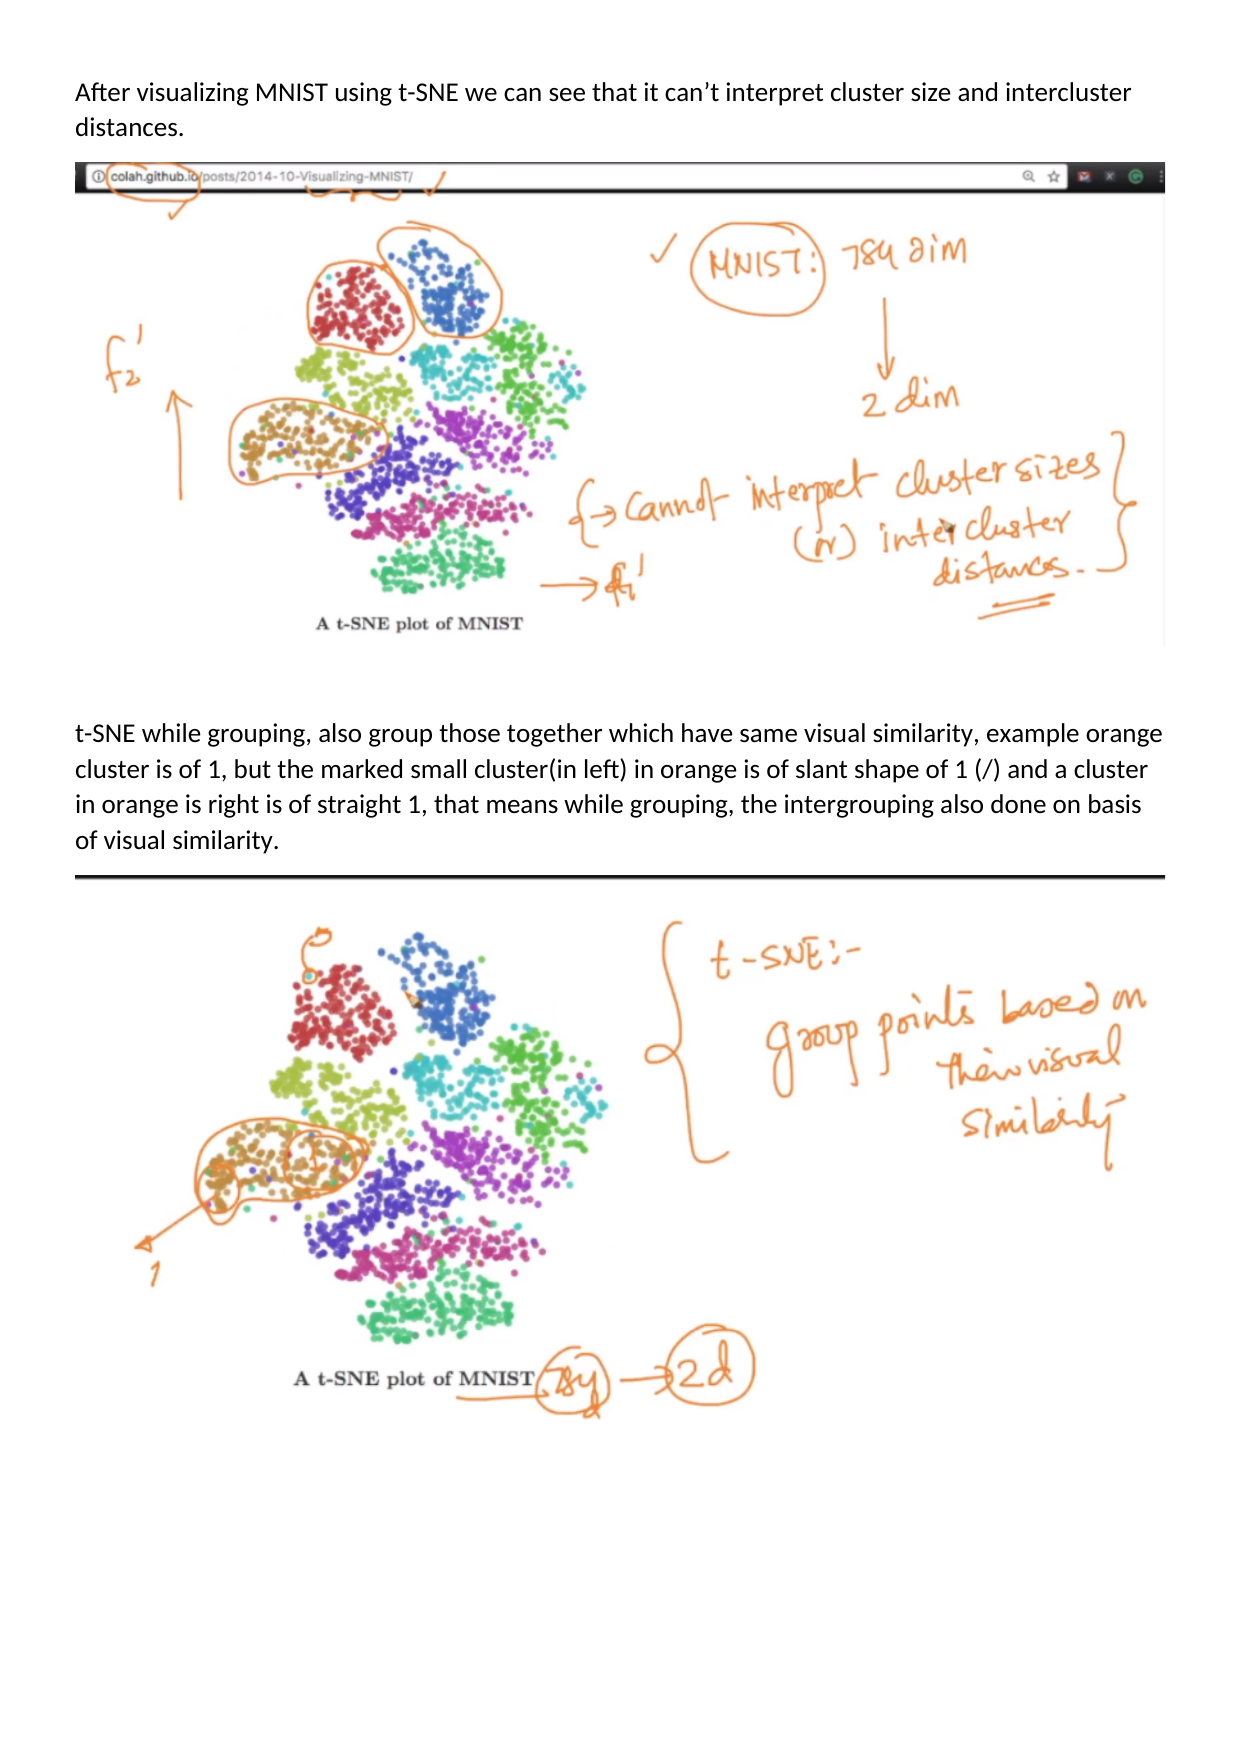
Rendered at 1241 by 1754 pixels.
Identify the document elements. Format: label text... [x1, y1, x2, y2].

picture [75, 875, 1166, 1420]
text t-SNE while grouping, also group those together which have same visual similarity, example orange cluster is of 1, but the marked small cluster(in left) in orange is of slant shape of 1 (/) and a cluster in orange is right is of straight 1, that means while grouping, the intergrouping also done on basis of visual similarity. [75, 716, 1165, 856]
picture [75, 162, 1166, 646]
text After visualizing MNIST using t-SNE we can see that it can’t interpret cluster size and intercluster distances. [75, 75, 1165, 144]
